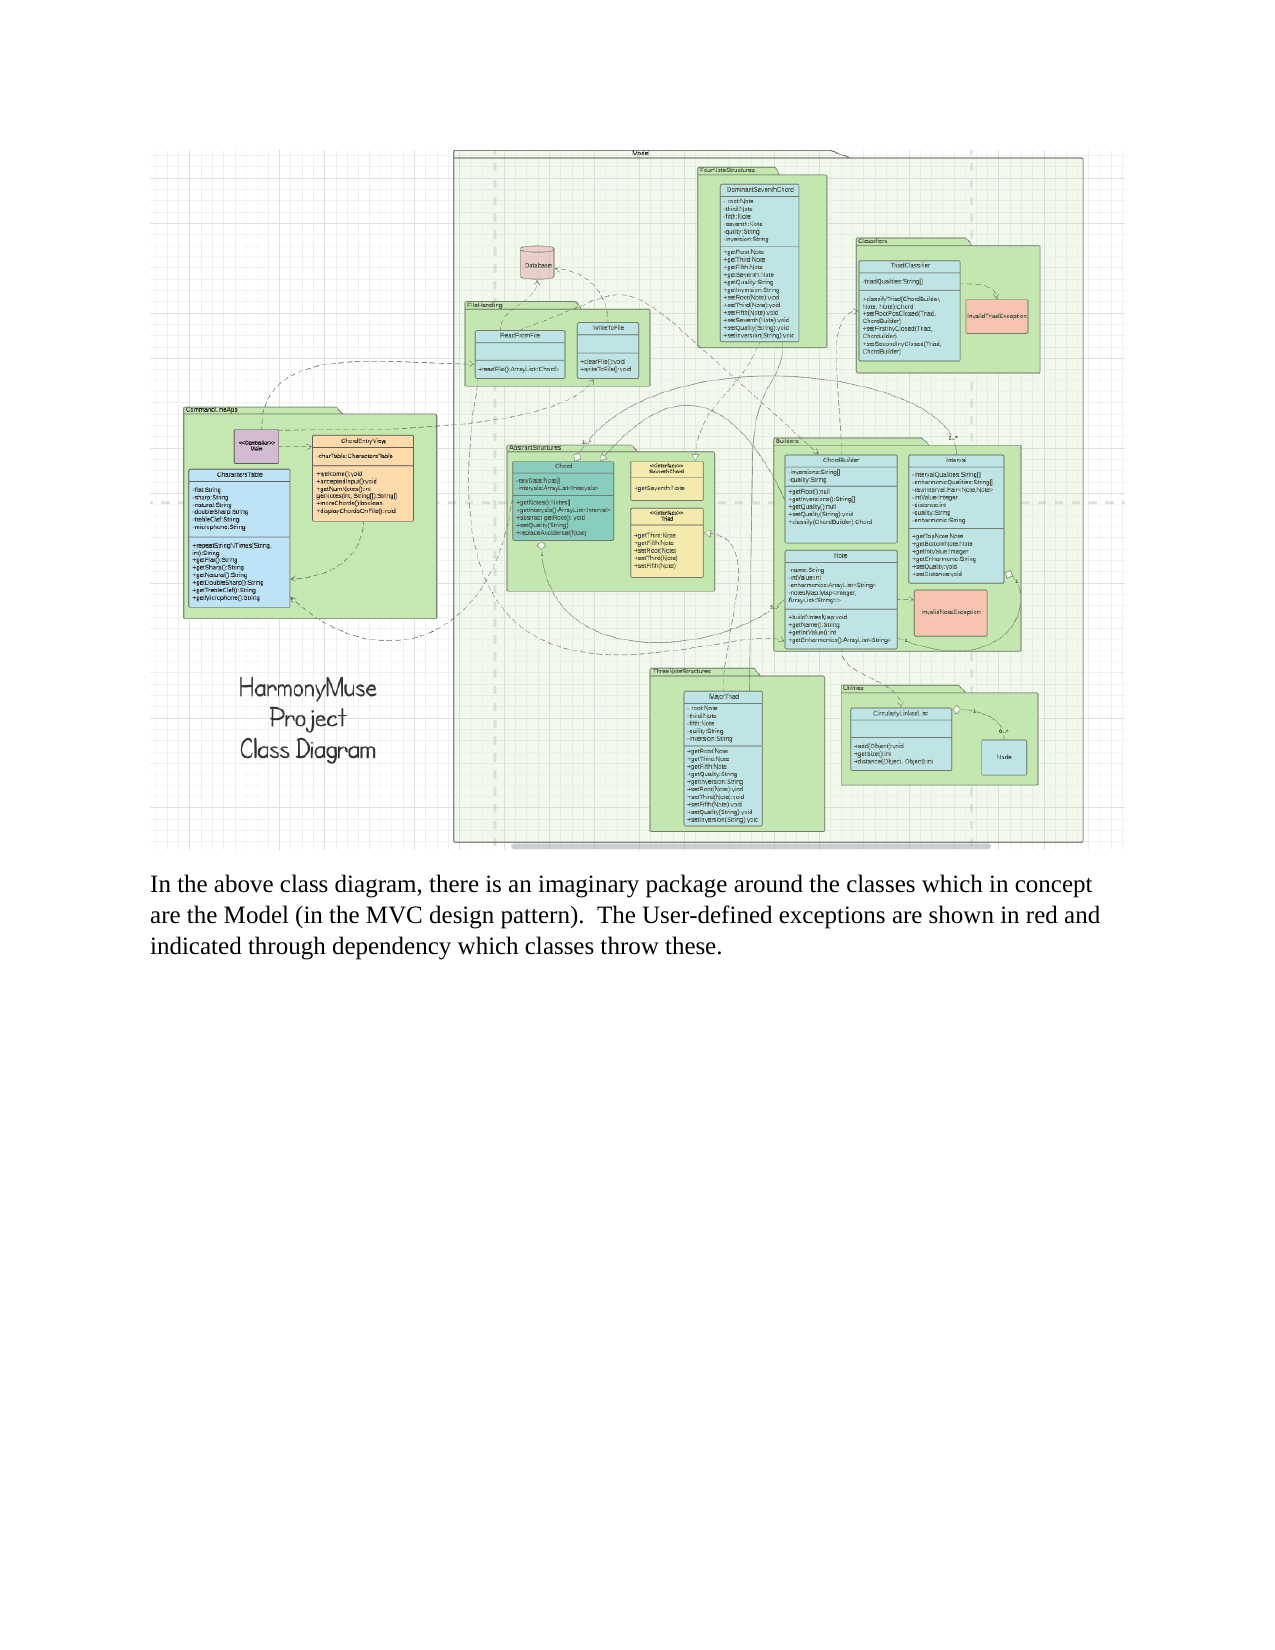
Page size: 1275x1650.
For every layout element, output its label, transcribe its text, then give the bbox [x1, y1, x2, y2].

text In the above class diagram, there is an imaginary package around the classes which in concept are the Model (in the MVC design pattern). The User-defined exceptions are shown in red and indicated through dependency which classes throw these. [150, 869, 1125, 959]
picture [150, 150, 1125, 850]
